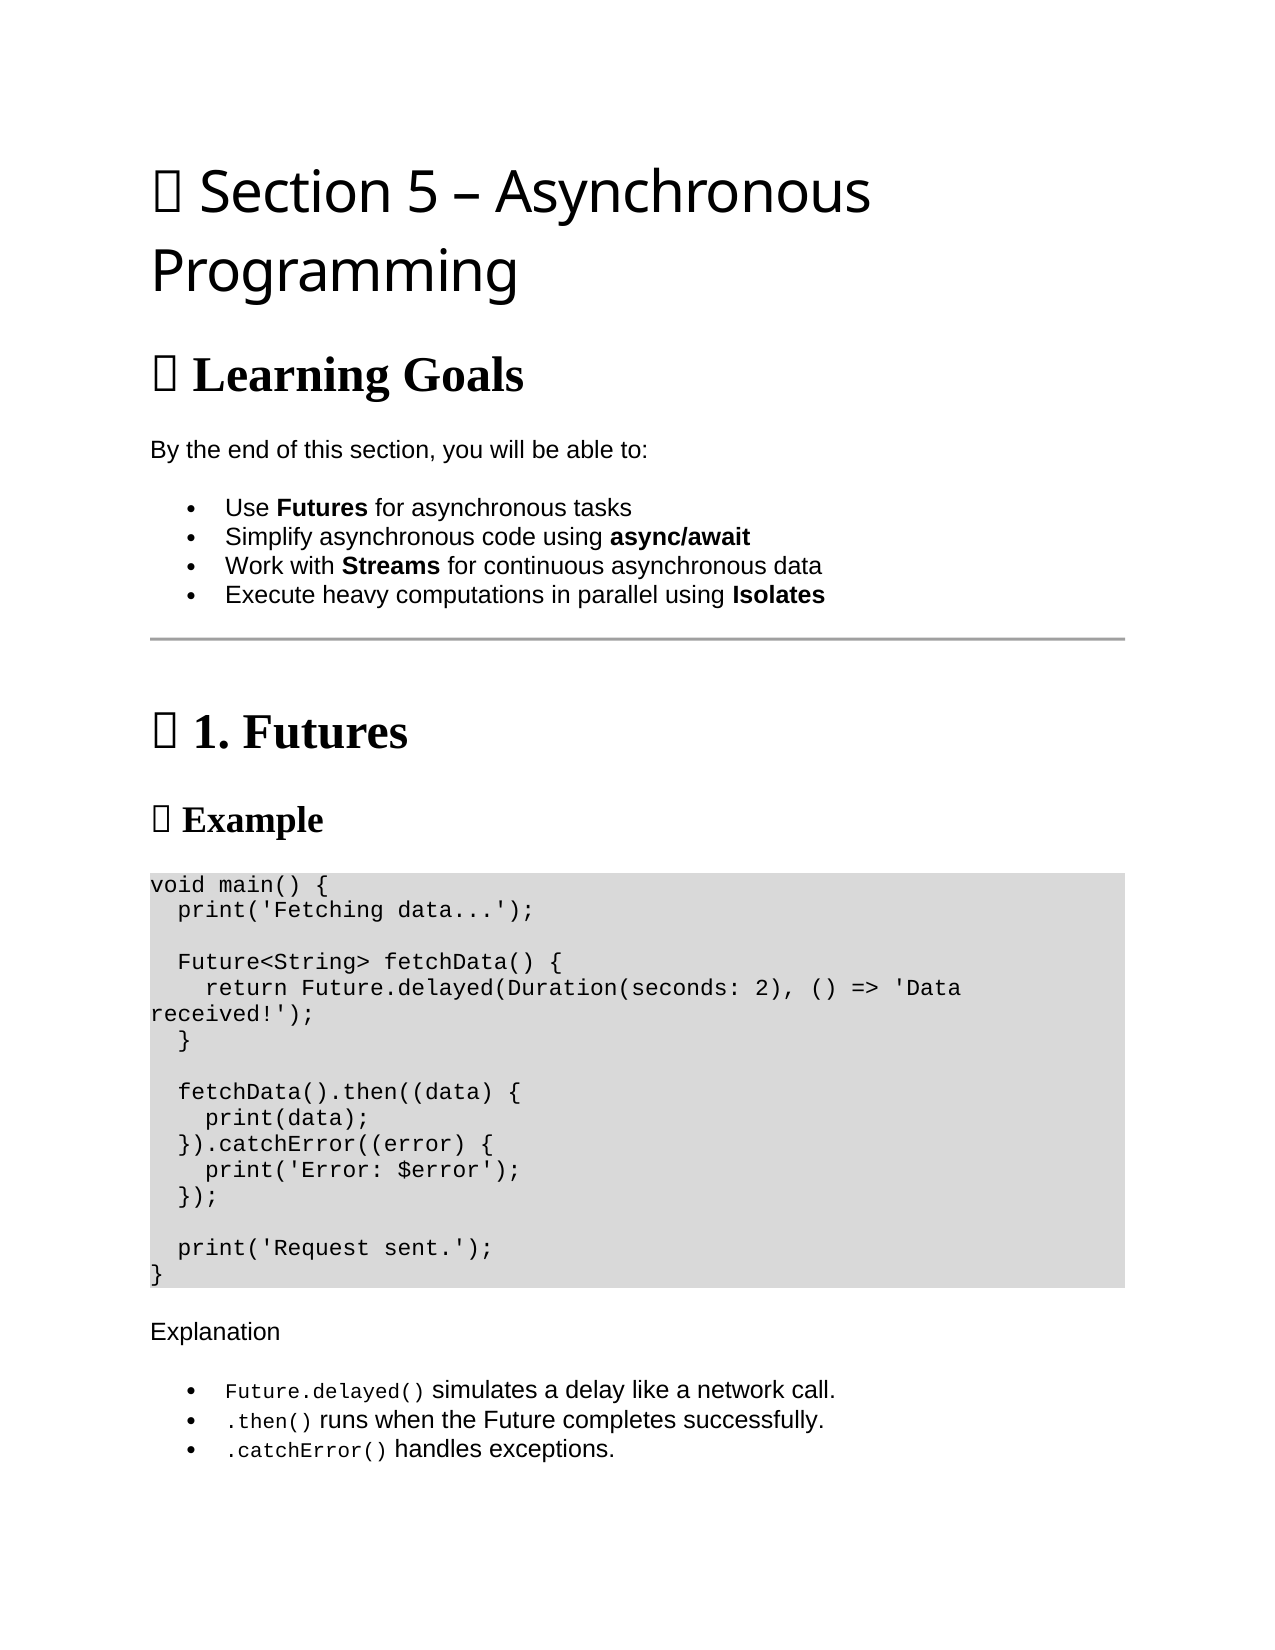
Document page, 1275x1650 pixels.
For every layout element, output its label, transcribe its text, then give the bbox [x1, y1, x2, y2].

text void main() { [150, 873, 1125, 899]
text return Future.delayed(Duration(seconds: 2), () => 'Data received!'); [150, 977, 1125, 1028]
list Work with Streams for continuous asynchronous data [187, 551, 1125, 579]
subtitle 🎯 Learning Goals [150, 338, 1125, 406]
list .then() runs when the Future completes successfully. [187, 1405, 1125, 1434]
text Future<String> fetchData() { [150, 951, 1125, 977]
subtitle 🔹 1. Futures [150, 695, 1125, 763]
text }); [150, 1184, 1125, 1210]
list Execute heavy computations in parallel using Isolates [187, 579, 1125, 608]
subtitle 💡 Example [150, 793, 1125, 844]
list Simplify asynchronous code using async/await [187, 522, 1125, 551]
text print('Error: $error'); [150, 1158, 1125, 1184]
title 🧪 Section 5 – Asynchronous Programming [150, 150, 1125, 309]
text print('Request sent.'); [150, 1236, 1125, 1262]
text print('Fetching data...'); [150, 899, 1125, 925]
text } [150, 1028, 1125, 1054]
text fetchData().then((data) { [150, 1080, 1125, 1106]
list Use Futures for asynchronous tasks [187, 493, 1125, 522]
text }).catchError((error) { [150, 1132, 1125, 1158]
text By the end of this section, you will be able to: [150, 435, 1125, 464]
text } [150, 1262, 1125, 1288]
list Future.delayed() simulates a delay like a network call. [187, 1375, 1125, 1405]
text print(data); [150, 1106, 1125, 1132]
list .catchError() handles exceptions. [187, 1434, 1125, 1464]
text Explanation [150, 1317, 1125, 1346]
